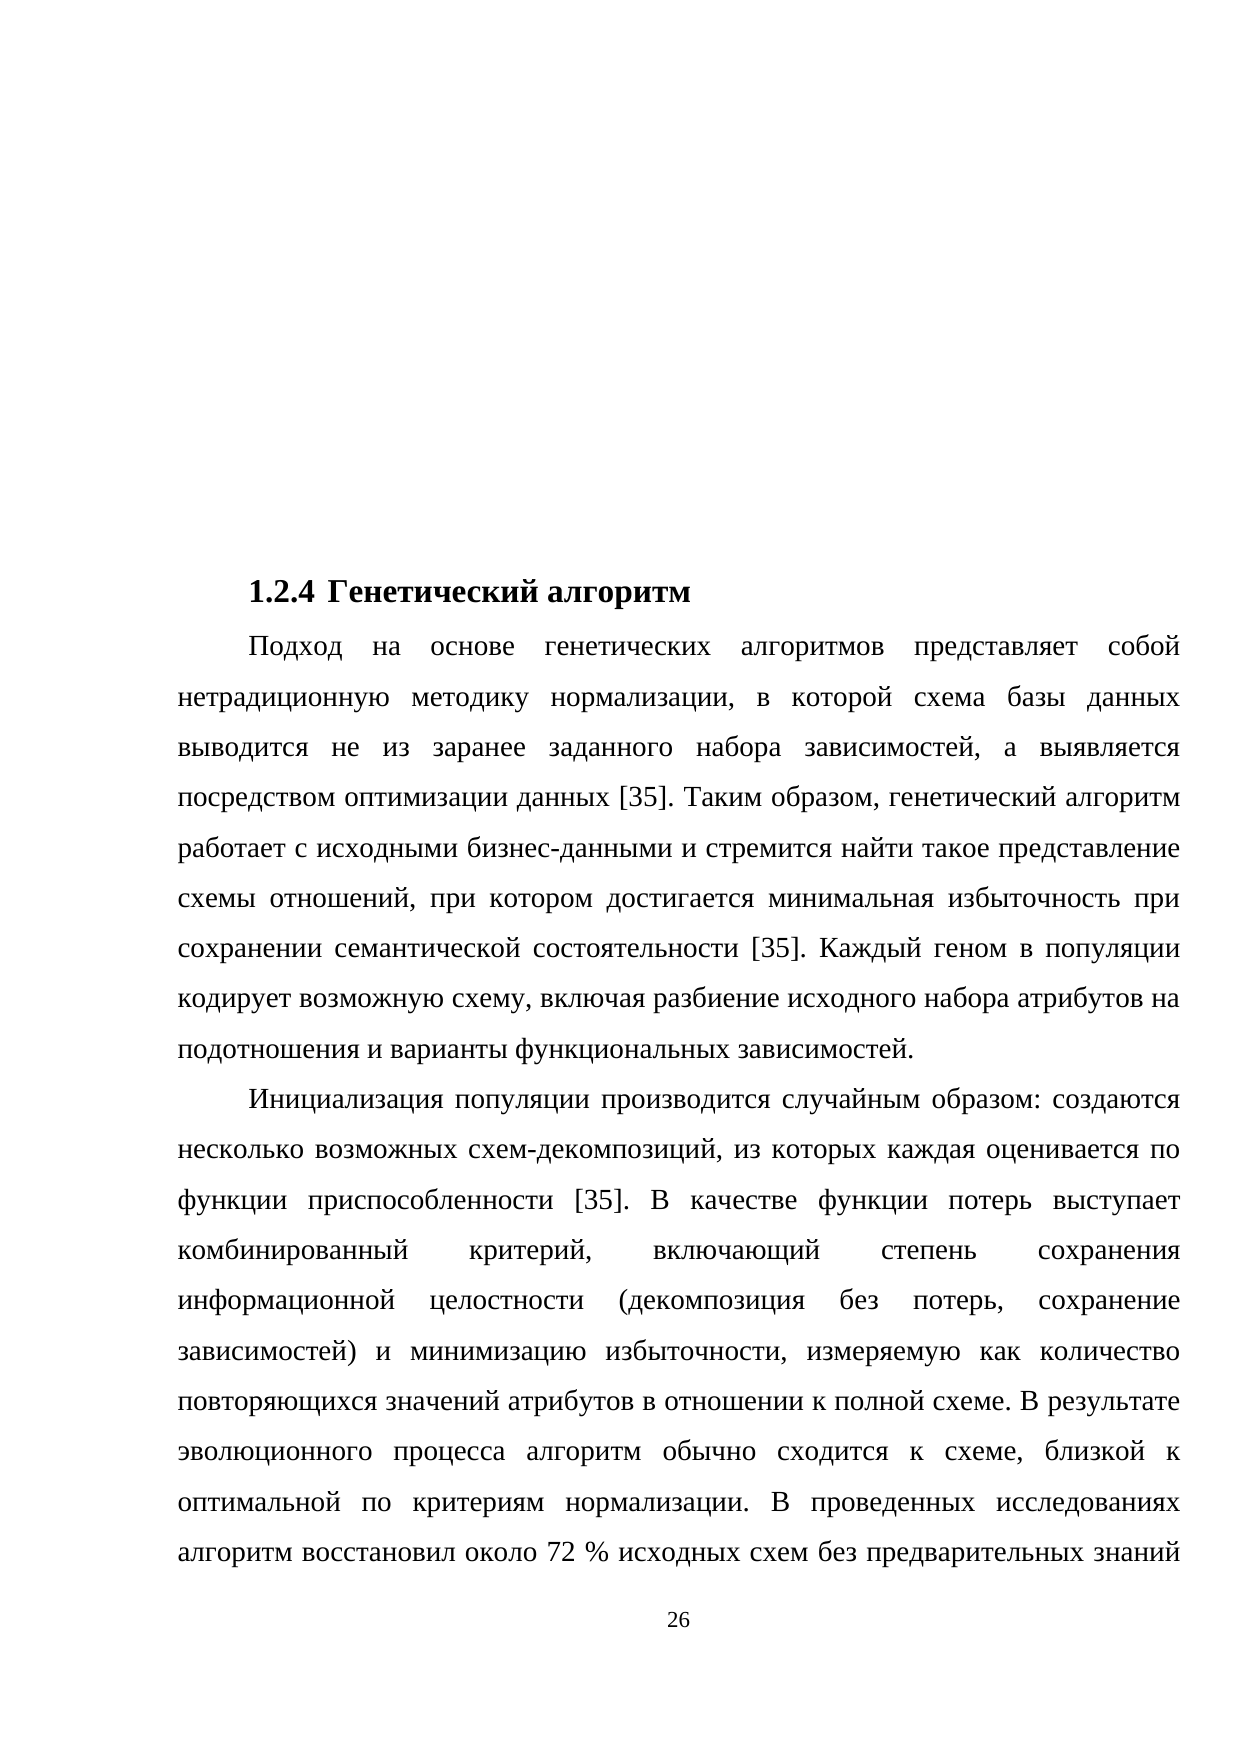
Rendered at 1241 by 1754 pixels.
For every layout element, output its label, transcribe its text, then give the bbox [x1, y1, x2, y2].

text Подход на основе генетических алгоритмов представляет собой нетрадиционную методику нормализации, в которой схема базы данных выводится не из заранее заданного набора зависимостей, а выявляется посредством оптимизации данных [35]. Таким образом, генетический алгоритм работает с исходными бизнес-данными и стремится найти такое представление схемы отношений, при котором достигается минимальная избыточность при сохранении семантической состоятельности [35]. Каждый геном в популяции кодирует возможную схему, включая разбиение исходного набора атрибутов на подотношения и варианты функциональных зависимостей. [177, 628, 1181, 1064]
subtitle Генетический алгоритм [177, 571, 1181, 609]
